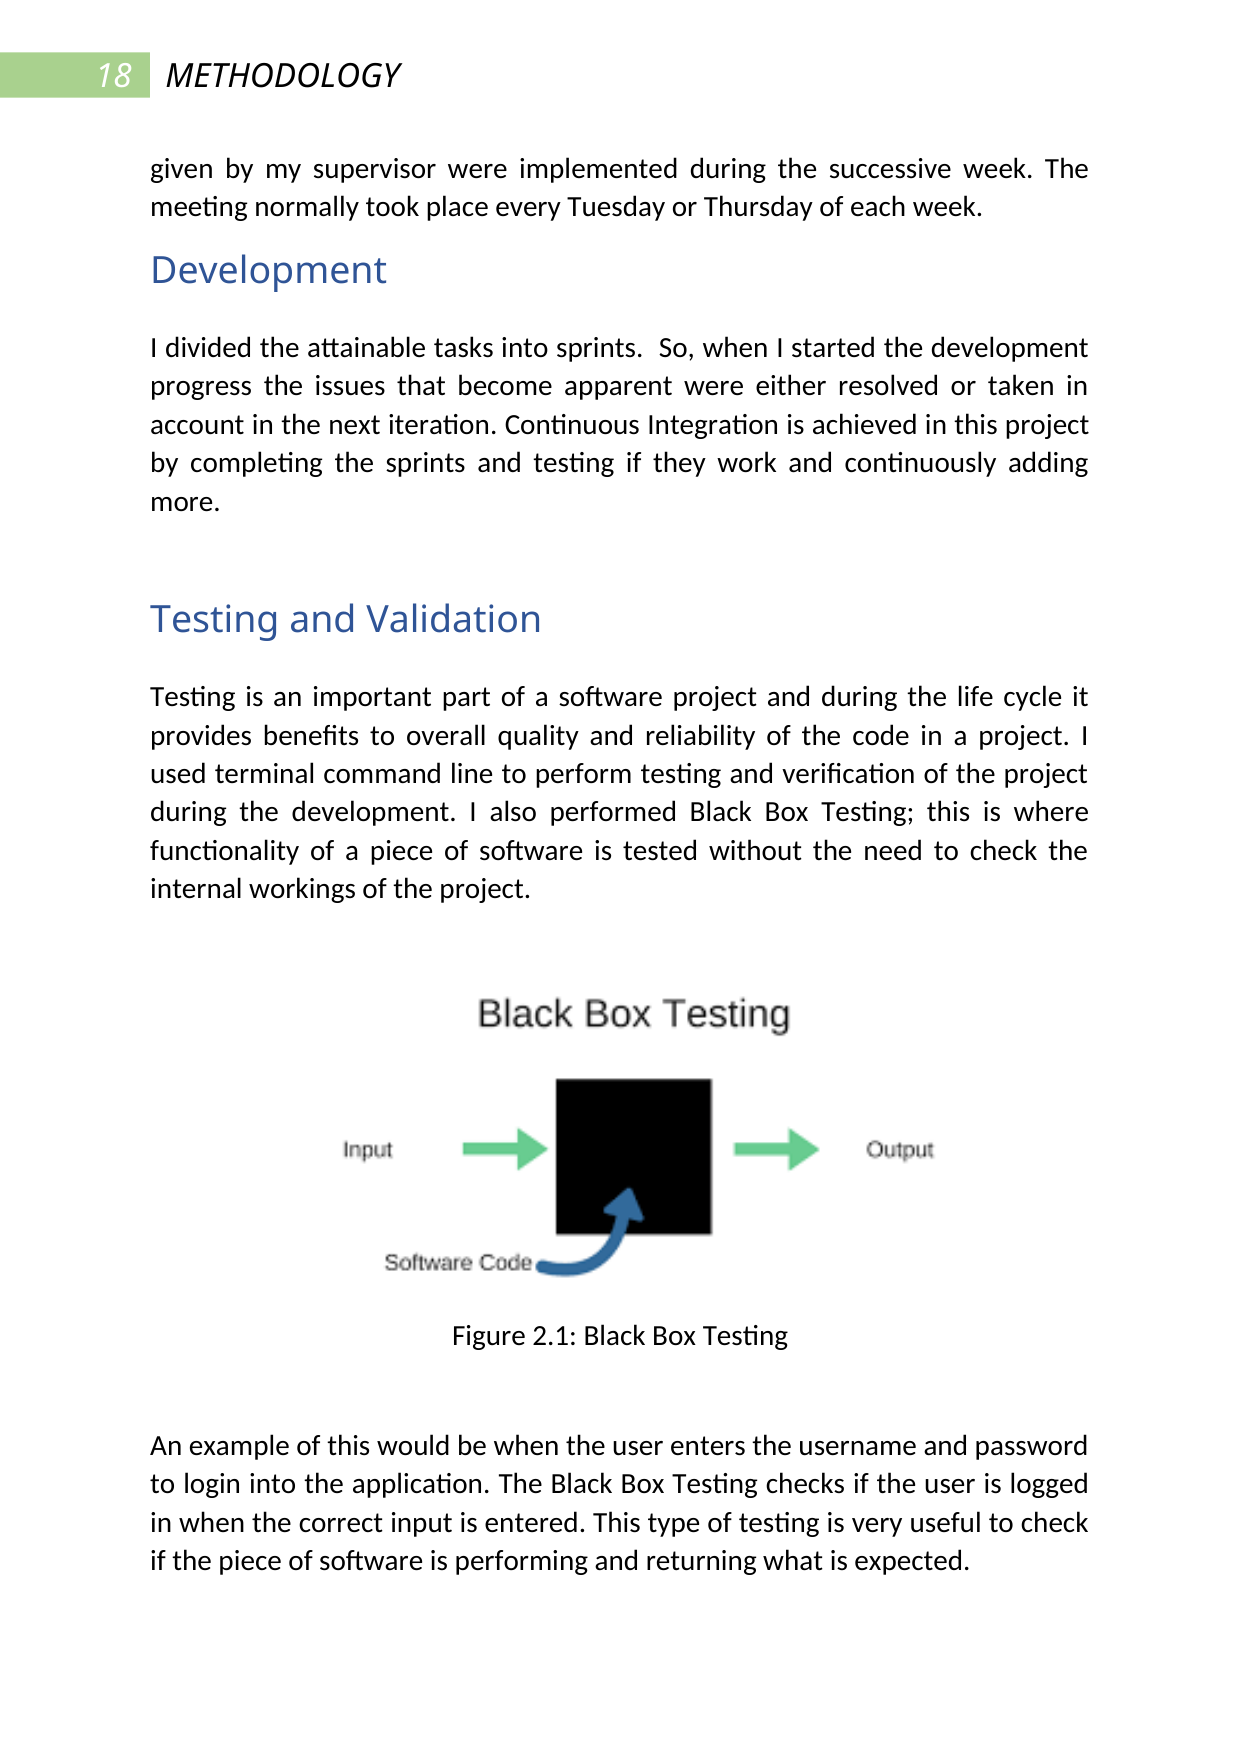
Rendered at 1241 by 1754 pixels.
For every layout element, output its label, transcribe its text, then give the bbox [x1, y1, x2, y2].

subtitle Testing and Validation [150, 593, 1090, 644]
text Testing is an important part of a software project and during the life cycle it provides benefits to overall quality and reliability of the code in a project. I used terminal command line to perform testing and verification of the project during the development. I also performed Black Box Testing; this is where functionality of a piece of software is tested without the need to check the internal workings of the project. [150, 678, 1090, 906]
picture [280, 946, 990, 1312]
text I divided the attainable tasks into sprints. So, when I started the development progress the issues that become apparent were either resolved or taken in account in the next iteration. Continuous Integration is achieved in this project by completing the sprints and testing if they work and continuously adding more. [150, 329, 1090, 518]
subtitle Development [150, 243, 1090, 294]
